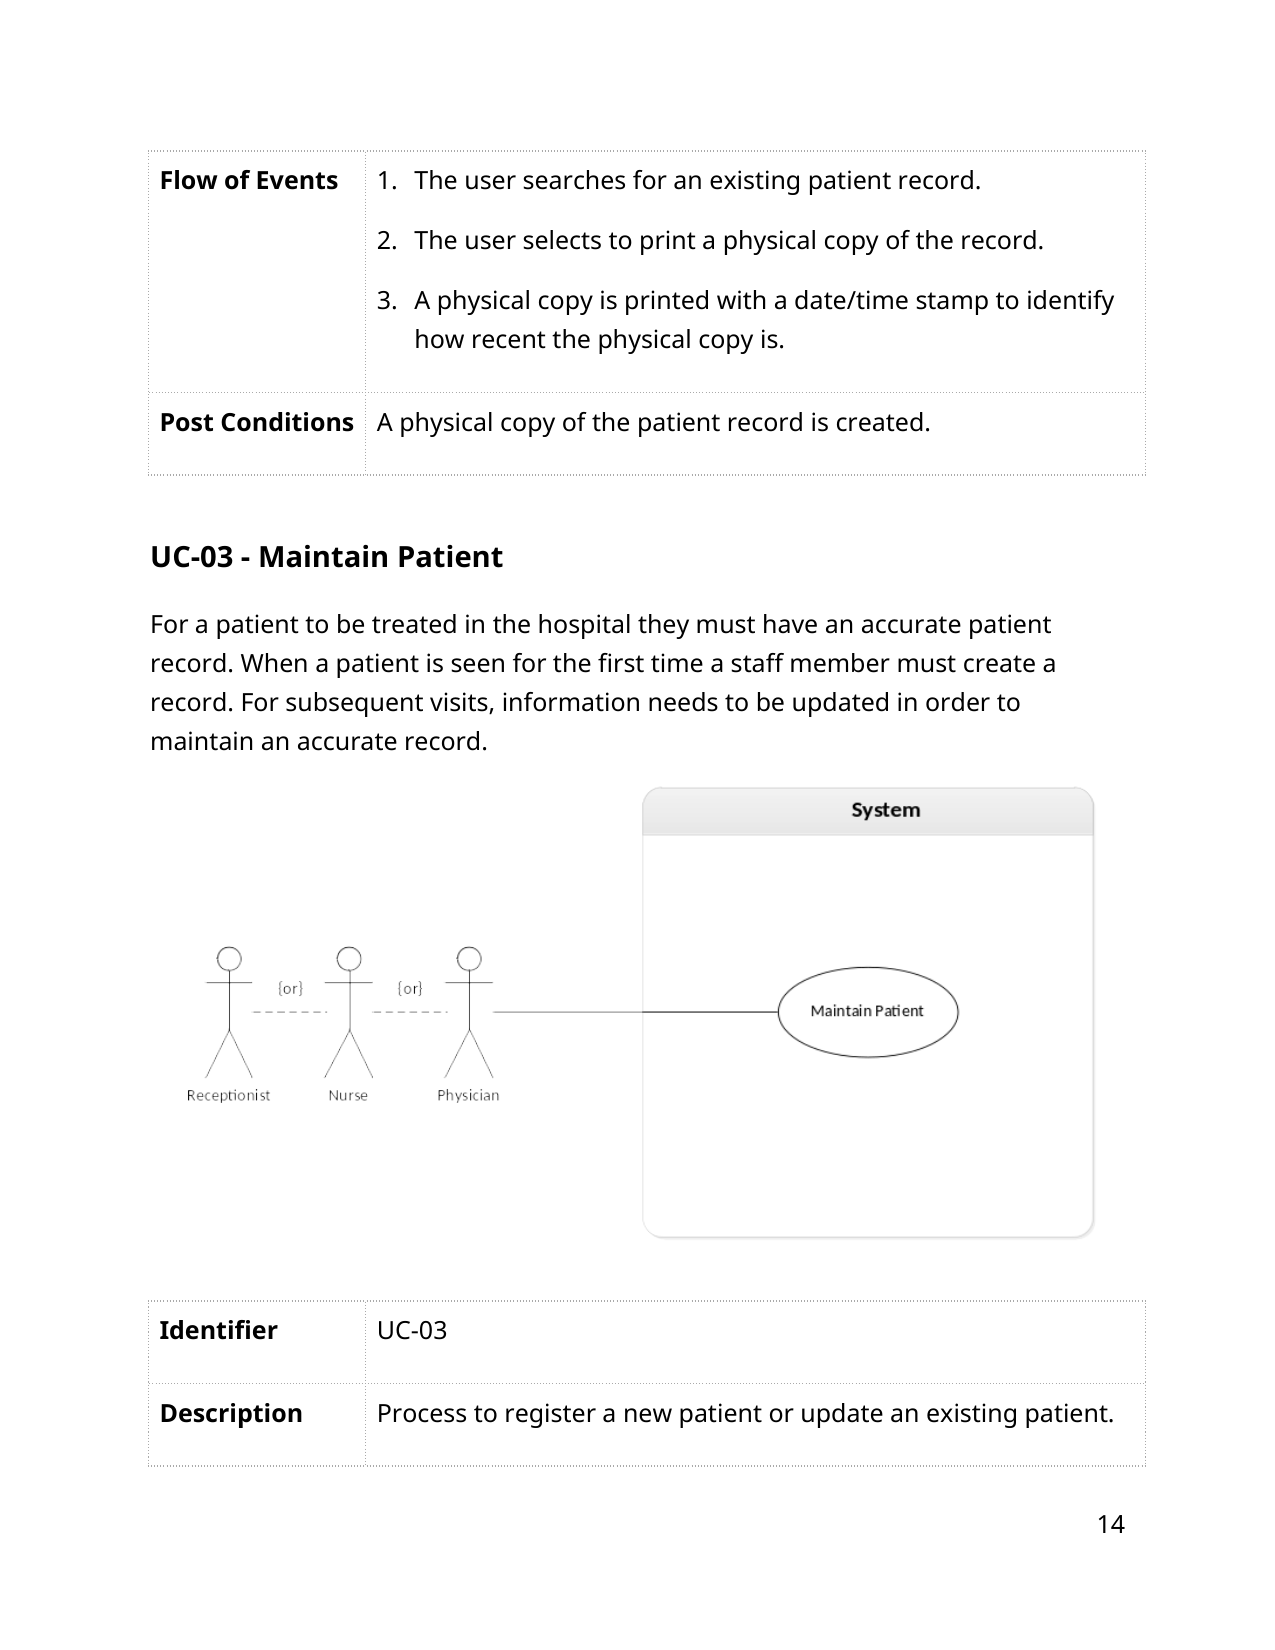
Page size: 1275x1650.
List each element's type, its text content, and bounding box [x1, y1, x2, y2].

text UC-03 - Maintain Patient [150, 536, 1125, 576]
table_header Identifier [149, 1300, 366, 1383]
table_cell Process to register a new patient or update an existing patient. [366, 1383, 1145, 1465]
table_cell Flow of Events [149, 150, 366, 392]
table_cell Post Conditions [149, 392, 366, 474]
text For a patient to be treated in the hospital they must have an accurate patient record. When a patient is seen for the first time a staff member must create a record. For subsequent visits, information needs to be updated in order to maintain an accurate record. [150, 607, 1125, 758]
table_header UC-03 [366, 1300, 1145, 1383]
table_cell Description [149, 1383, 366, 1465]
table_cell A physical copy of the patient record is created. [366, 392, 1145, 474]
